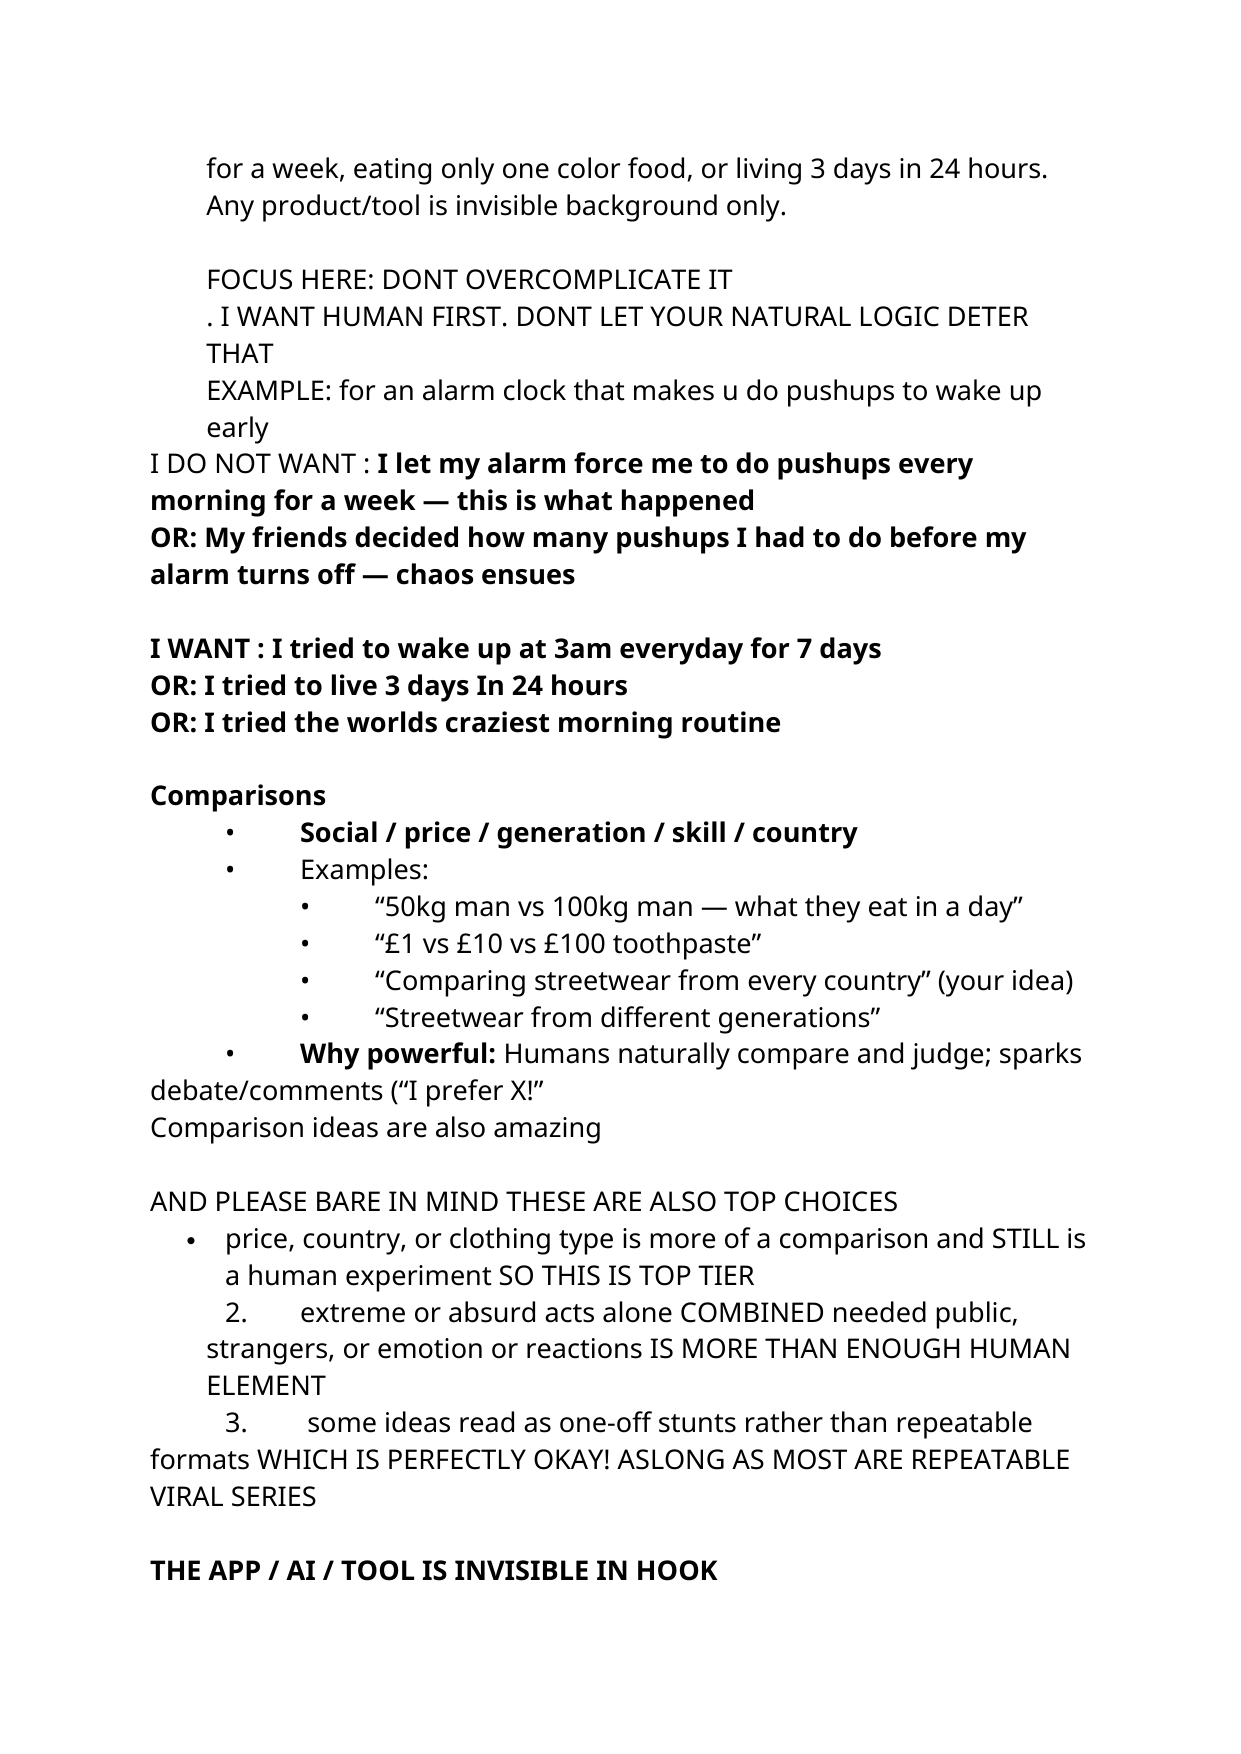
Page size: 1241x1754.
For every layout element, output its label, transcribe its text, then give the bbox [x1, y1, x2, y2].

text OR: I tried to live 3 days In 24 hours [150, 666, 1090, 703]
text I WANT : I tried to wake up at 3am everyday for 7 days [150, 629, 1090, 666]
text AND PLEASE BARE IN MIND THESE ARE ALSO TOP CHOICES [150, 1182, 1090, 1219]
text 3. some ideas read as one-off stunts rather than repeatable formats WHICH IS PERFECTLY OKAY! ASLONG AS MOST ARE REPEATABLE VIRAL SERIES [150, 1404, 1090, 1514]
text • Social / price / generation / skill / country [206, 814, 1090, 851]
text • “£1 vs £10 vs £100 toothpaste” [262, 924, 1090, 961]
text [206, 150, 1090, 224]
text Comparisons [150, 777, 1090, 814]
list price, country, or clothing type is more of a comparison and STILL is a human experiment SO THIS IS TOP TIER [187, 1219, 1090, 1293]
text THE APP / AI / TOOL IS INVISIBLE IN HOOK [150, 1551, 1090, 1588]
text 2. extreme or absurd acts alone COMBINED needed public, strangers, or emotion or reactions IS MORE THAN ENOUGH HUMAN ELEMENT [206, 1293, 1090, 1404]
text EXAMPLE: for an alarm clock that makes u do pushups to wake up early [206, 371, 1090, 445]
text FOCUS HERE: DONT OVERCOMPLICATE IT [206, 261, 1090, 297]
text • “50kg man vs 100kg man — what they eat in a day” [262, 887, 1090, 924]
text . I WANT HUMAN FIRST. DONT LET YOUR NATURAL LOGIC DETER THAT [206, 297, 1090, 371]
text • Examples: [206, 851, 1090, 887]
text • “Streetwear from different generations” [262, 998, 1090, 1035]
text • “Comparing streetwear from every country” (your idea) [262, 961, 1090, 998]
text • Why powerful: Humans naturally compare and judge; sparks debate/comments (“I prefer X!” [150, 1035, 1090, 1109]
text OR: My friends decided how many pushups I had to do before my alarm turns off — chaos ensues [150, 519, 1090, 592]
text Comparison ideas are also amazing [150, 1109, 1090, 1146]
text OR: I tried the worlds craziest morning routine [150, 703, 1090, 740]
text I DO NOT WANT : I let my alarm force me to do pushups every morning for a week — this is what happened [150, 445, 1090, 519]
